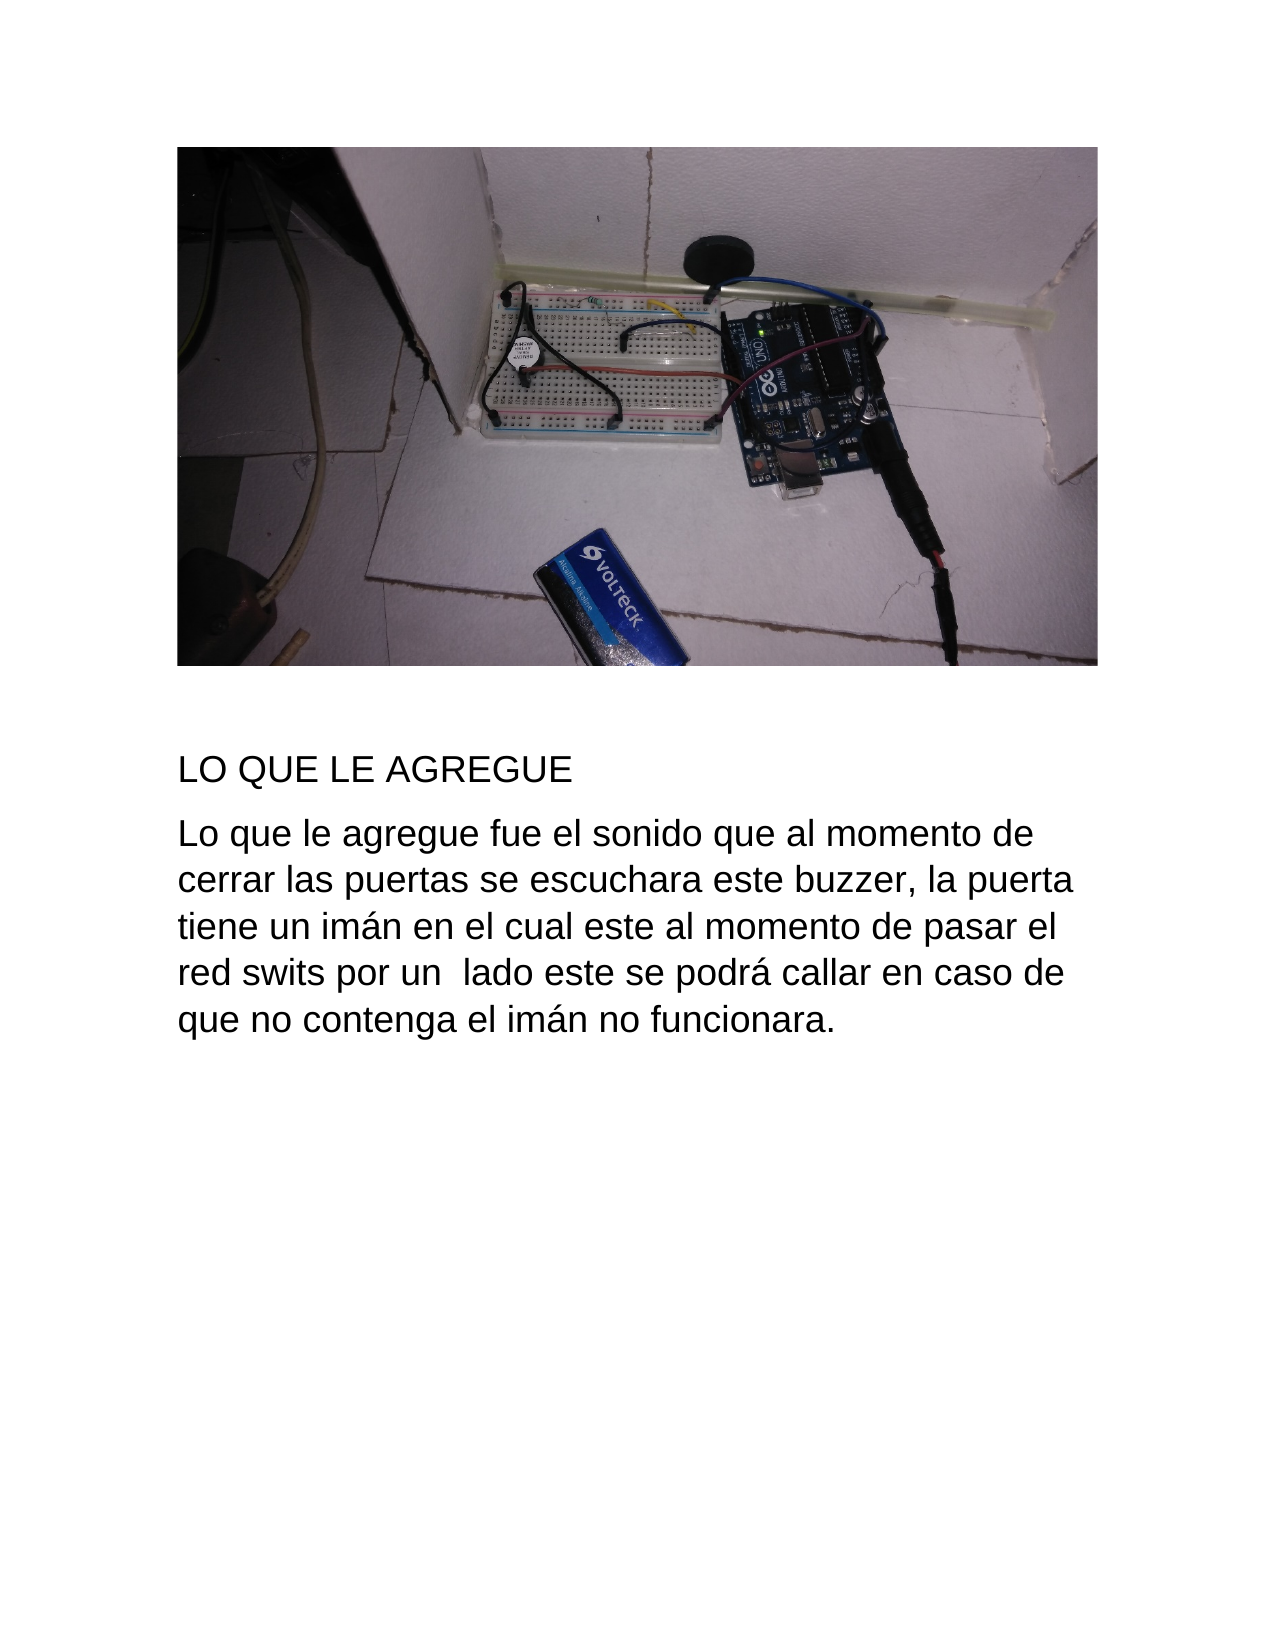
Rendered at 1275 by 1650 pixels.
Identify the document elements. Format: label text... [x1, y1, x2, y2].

text Lo que le agregue fue el sonido que al momento de cerrar las puertas se escuchara este buzzer, la puerta tiene un imán en el cual este al momento de pasar el red swits por un lado este se podrá callar en caso de que no contenga el imán no funcionara. [177, 811, 1098, 1040]
text LO QUE LE AGREGUE [177, 747, 1098, 791]
picture [177, 147, 1098, 666]
